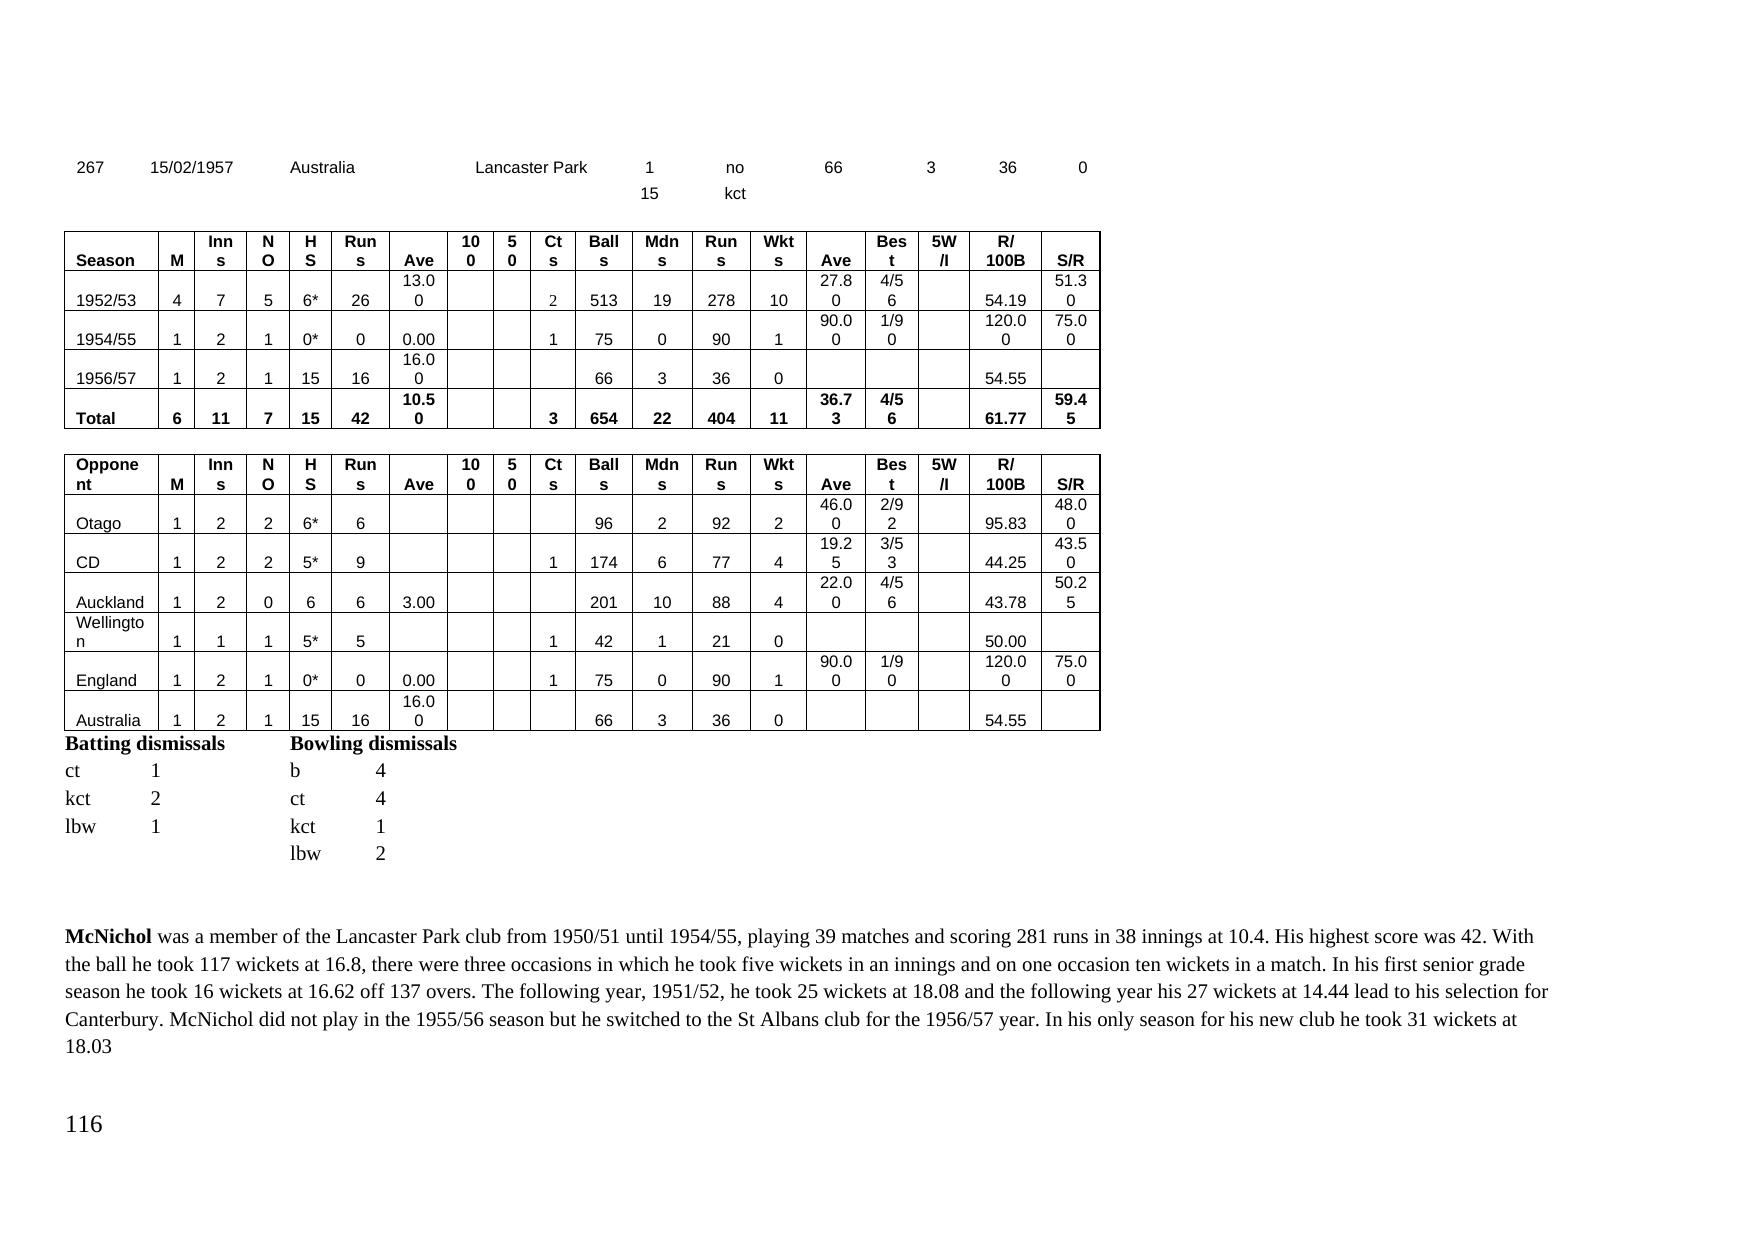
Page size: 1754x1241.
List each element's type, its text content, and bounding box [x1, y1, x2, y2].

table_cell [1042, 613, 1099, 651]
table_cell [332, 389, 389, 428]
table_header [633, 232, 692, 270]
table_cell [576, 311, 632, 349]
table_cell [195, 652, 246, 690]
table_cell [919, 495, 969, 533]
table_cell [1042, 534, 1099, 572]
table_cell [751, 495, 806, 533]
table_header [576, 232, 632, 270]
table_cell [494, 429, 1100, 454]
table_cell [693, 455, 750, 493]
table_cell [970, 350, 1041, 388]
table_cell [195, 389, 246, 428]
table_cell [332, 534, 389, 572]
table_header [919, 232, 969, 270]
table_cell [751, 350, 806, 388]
text kct 2 ct 4 [65, 786, 1565, 810]
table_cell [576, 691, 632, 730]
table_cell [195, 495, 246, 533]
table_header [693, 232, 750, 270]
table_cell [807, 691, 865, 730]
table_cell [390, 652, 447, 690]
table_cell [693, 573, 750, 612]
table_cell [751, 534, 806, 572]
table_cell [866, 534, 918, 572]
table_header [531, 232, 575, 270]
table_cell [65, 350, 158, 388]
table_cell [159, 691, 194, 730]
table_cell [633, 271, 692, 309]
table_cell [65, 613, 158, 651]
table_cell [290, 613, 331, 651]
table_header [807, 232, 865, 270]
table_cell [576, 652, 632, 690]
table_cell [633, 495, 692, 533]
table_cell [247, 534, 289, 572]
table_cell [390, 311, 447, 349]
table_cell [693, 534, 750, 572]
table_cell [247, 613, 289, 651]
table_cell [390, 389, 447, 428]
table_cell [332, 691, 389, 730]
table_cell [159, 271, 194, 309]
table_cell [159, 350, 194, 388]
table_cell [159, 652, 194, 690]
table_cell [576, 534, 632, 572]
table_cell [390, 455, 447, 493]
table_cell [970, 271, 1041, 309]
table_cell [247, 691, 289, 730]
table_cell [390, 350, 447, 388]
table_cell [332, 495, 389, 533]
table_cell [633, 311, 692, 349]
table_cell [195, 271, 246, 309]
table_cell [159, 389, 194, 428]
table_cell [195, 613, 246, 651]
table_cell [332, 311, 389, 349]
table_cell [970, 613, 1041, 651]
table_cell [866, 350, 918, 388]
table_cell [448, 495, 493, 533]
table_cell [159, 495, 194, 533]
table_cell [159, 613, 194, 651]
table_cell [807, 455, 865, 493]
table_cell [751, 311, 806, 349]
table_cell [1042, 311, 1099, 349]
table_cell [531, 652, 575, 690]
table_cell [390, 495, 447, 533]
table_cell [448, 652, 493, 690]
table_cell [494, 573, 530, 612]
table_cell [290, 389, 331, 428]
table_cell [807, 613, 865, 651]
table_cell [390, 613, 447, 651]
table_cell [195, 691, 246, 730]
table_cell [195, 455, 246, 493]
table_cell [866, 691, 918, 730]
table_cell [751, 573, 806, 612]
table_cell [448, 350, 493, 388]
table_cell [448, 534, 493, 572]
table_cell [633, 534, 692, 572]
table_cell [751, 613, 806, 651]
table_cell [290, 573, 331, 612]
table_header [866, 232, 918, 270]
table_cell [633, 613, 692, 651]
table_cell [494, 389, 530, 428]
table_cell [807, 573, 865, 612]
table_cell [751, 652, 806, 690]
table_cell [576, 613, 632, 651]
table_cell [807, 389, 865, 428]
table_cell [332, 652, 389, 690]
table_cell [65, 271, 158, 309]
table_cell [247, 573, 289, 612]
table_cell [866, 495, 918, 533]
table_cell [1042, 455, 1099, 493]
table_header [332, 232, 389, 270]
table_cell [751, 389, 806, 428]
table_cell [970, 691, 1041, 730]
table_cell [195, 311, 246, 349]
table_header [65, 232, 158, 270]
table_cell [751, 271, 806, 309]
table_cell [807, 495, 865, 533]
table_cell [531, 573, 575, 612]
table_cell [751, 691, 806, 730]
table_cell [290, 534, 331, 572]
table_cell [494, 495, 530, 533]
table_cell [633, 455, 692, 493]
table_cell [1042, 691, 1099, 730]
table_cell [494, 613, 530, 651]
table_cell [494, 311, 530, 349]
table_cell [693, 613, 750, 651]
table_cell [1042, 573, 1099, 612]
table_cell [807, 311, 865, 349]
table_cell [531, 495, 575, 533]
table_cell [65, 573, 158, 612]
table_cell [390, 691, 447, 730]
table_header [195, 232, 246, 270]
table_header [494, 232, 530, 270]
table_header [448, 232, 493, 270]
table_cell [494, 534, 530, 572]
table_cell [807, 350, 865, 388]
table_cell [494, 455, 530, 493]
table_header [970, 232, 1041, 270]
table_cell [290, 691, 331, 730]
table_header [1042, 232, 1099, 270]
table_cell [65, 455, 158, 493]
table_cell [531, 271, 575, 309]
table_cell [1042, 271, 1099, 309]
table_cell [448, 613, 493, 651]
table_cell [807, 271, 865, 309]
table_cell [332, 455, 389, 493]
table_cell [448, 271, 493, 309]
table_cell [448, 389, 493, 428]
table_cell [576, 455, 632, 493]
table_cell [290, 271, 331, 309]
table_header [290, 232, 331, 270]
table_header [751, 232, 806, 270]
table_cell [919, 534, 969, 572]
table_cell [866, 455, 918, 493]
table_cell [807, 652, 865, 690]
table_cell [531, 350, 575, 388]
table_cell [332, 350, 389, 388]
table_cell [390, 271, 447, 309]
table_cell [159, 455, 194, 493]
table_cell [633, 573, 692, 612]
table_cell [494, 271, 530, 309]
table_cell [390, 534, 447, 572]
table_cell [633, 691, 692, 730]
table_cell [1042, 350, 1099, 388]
text McNichol was a member of the Lancaster Park club from 1950/51 until 1954/55, playing 39 matches and scoring 281 runs in 38 innings at 10.4. His highest score was 42. With the ball he took 117 wickets at 16.8, there were three occasions in which he took five wickets in an innings and on one occasion ten wickets in a match. In his first senior grade season he took 16 wickets at 16.62 off 137 overs. The following year, 1951/52, he took 25 wickets at 18.08 and the following year his 27 wickets at 14.44 lead to his selection for Canterbury. McNichol did not play in the 1955/56 season but he switched to the St Albans club for the 1956/57 year. In his only season for his new club he took 31 wickets at 18.03 [65, 924, 1565, 1058]
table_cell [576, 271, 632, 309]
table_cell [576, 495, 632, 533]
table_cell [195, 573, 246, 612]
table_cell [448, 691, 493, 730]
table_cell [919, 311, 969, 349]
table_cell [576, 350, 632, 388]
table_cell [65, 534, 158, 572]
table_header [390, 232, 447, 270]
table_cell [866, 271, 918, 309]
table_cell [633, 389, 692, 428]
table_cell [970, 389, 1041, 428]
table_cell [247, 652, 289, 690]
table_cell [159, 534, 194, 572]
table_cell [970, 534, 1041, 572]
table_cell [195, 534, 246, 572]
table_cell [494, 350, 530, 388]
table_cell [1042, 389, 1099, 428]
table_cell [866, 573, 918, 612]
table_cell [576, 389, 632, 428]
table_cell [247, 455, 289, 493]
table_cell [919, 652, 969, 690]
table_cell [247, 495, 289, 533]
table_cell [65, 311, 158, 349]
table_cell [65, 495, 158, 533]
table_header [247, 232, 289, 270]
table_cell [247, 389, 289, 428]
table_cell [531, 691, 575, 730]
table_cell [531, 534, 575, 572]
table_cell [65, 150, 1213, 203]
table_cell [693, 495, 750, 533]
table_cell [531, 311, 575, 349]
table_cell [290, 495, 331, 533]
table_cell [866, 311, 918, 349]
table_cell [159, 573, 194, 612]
text lbw 2 [65, 841, 1565, 865]
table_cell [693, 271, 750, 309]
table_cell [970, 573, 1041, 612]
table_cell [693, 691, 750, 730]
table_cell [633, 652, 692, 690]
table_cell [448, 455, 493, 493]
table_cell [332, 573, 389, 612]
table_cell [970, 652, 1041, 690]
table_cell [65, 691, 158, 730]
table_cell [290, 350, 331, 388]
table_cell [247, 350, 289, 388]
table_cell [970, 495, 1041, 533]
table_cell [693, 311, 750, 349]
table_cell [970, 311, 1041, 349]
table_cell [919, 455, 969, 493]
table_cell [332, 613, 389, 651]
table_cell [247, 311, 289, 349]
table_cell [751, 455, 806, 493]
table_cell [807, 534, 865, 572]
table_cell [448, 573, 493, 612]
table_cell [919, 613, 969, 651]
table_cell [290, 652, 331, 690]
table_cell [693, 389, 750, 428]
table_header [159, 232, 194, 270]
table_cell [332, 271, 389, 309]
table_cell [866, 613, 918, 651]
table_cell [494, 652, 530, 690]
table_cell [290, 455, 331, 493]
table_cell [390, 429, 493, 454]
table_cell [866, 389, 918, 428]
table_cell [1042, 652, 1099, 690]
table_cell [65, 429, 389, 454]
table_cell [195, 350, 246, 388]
text Batting dismissals Bowling dismissals [65, 731, 1565, 755]
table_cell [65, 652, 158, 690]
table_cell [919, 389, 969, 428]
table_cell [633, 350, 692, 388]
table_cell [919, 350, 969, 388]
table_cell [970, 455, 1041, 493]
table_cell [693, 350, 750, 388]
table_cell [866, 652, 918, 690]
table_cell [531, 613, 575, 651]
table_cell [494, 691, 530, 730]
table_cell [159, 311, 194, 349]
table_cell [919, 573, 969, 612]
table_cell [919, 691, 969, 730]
text ct 1 b 4 [65, 758, 1565, 782]
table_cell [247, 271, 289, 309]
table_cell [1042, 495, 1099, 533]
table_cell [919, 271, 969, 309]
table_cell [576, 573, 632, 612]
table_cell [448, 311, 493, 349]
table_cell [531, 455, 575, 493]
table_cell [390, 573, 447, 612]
text lbw 1 kct 1 [65, 814, 1565, 838]
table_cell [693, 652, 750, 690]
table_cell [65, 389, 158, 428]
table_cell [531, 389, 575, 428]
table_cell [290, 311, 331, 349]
